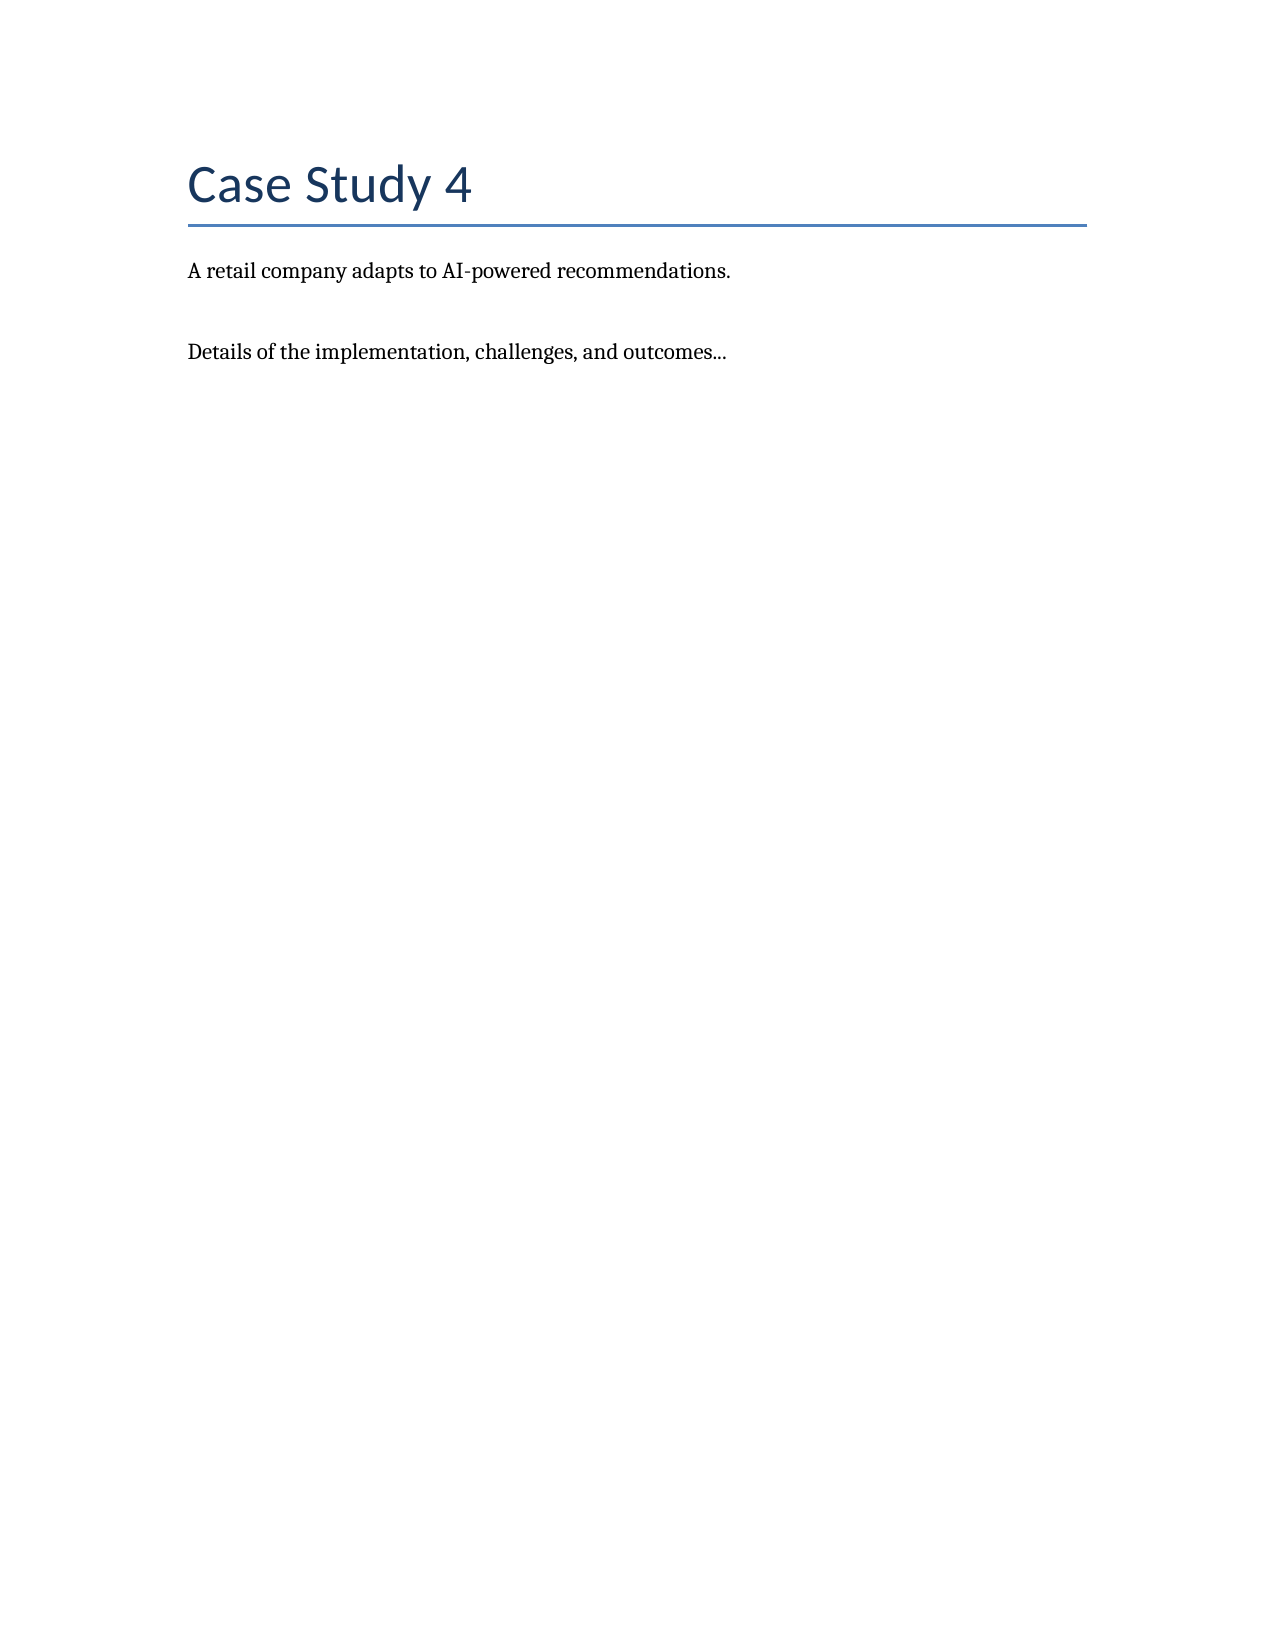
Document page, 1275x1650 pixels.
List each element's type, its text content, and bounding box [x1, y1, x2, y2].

title Case Study 4 [187, 150, 1087, 227]
text Details of the implementation, challenges, and outcomes... [187, 309, 1087, 365]
text A retail company adapts to AI-powered recommendations. [187, 258, 1087, 284]
